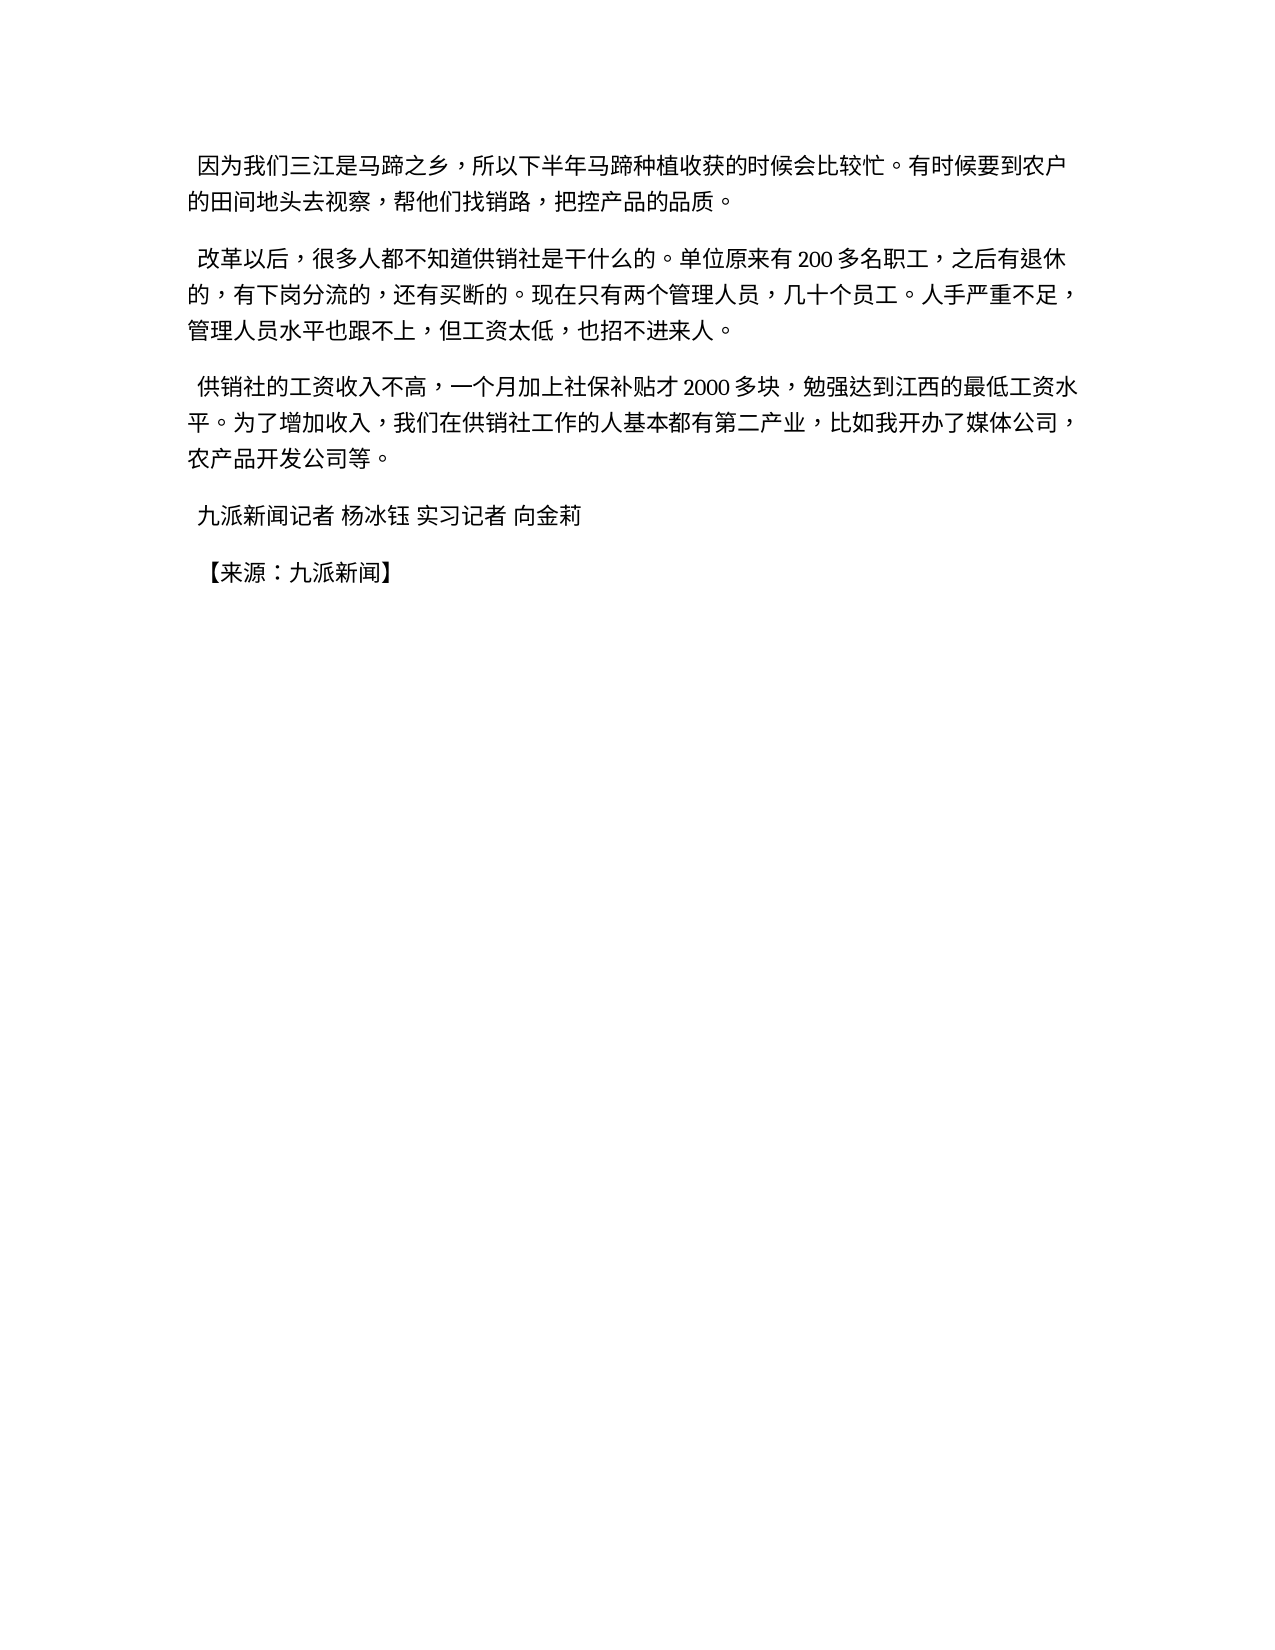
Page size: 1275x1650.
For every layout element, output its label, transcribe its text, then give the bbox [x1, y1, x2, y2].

text 供销社的工资收入不高，一个月加上社保补贴才2000多块，勉强达到江西的最低工资水平。为了增加收入，我们在供销社工作的人基本都有第二产业，比如我开办了媒体公司，农产品开发公司等。 [187, 371, 1087, 474]
text 改革以后，很多人都不知道供销社是干什么的。单位原来有200多名职工，之后有退休的，有下岗分流的，还有买断的。现在只有两个管理人员，几十个员工。人手严重不足，管理人员水平也跟不上，但工资太低，也招不进来人。 [187, 243, 1087, 346]
text 因为我们三江是马蹄之乡，所以下半年马蹄种植收获的时候会比较忙。有时候要到农户的田间地头去视察，帮他们找销路，把控产品的品质。 [187, 150, 1087, 217]
text 【来源：九派新闻】 [187, 557, 1087, 588]
text 九派新闻记者 杨冰钰 实习记者 向金莉 [187, 500, 1087, 531]
